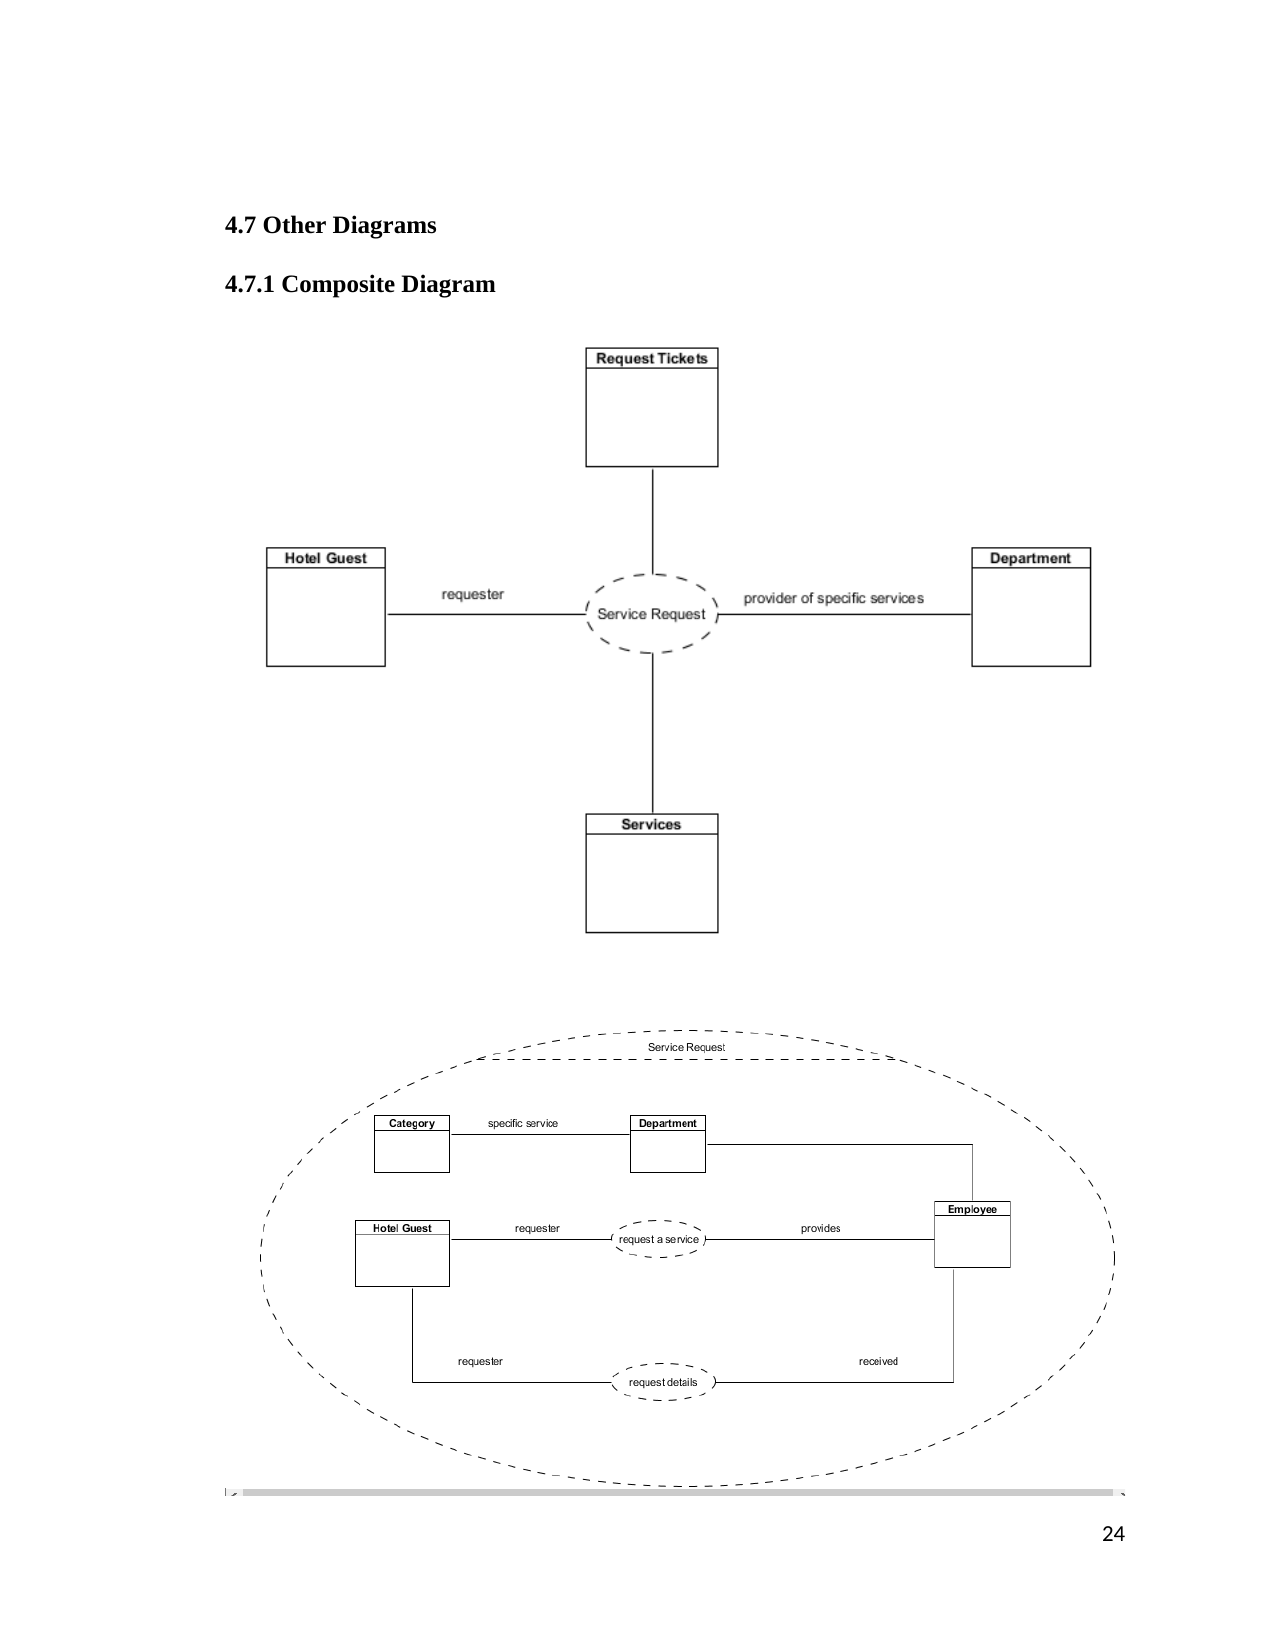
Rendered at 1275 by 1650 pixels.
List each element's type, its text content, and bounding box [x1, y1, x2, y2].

picture [225, 329, 1125, 984]
text 4.7 Other Diagrams [225, 210, 1125, 238]
text 4.7.1 Composite Diagram [225, 269, 1125, 298]
picture [225, 1014, 1125, 1496]
